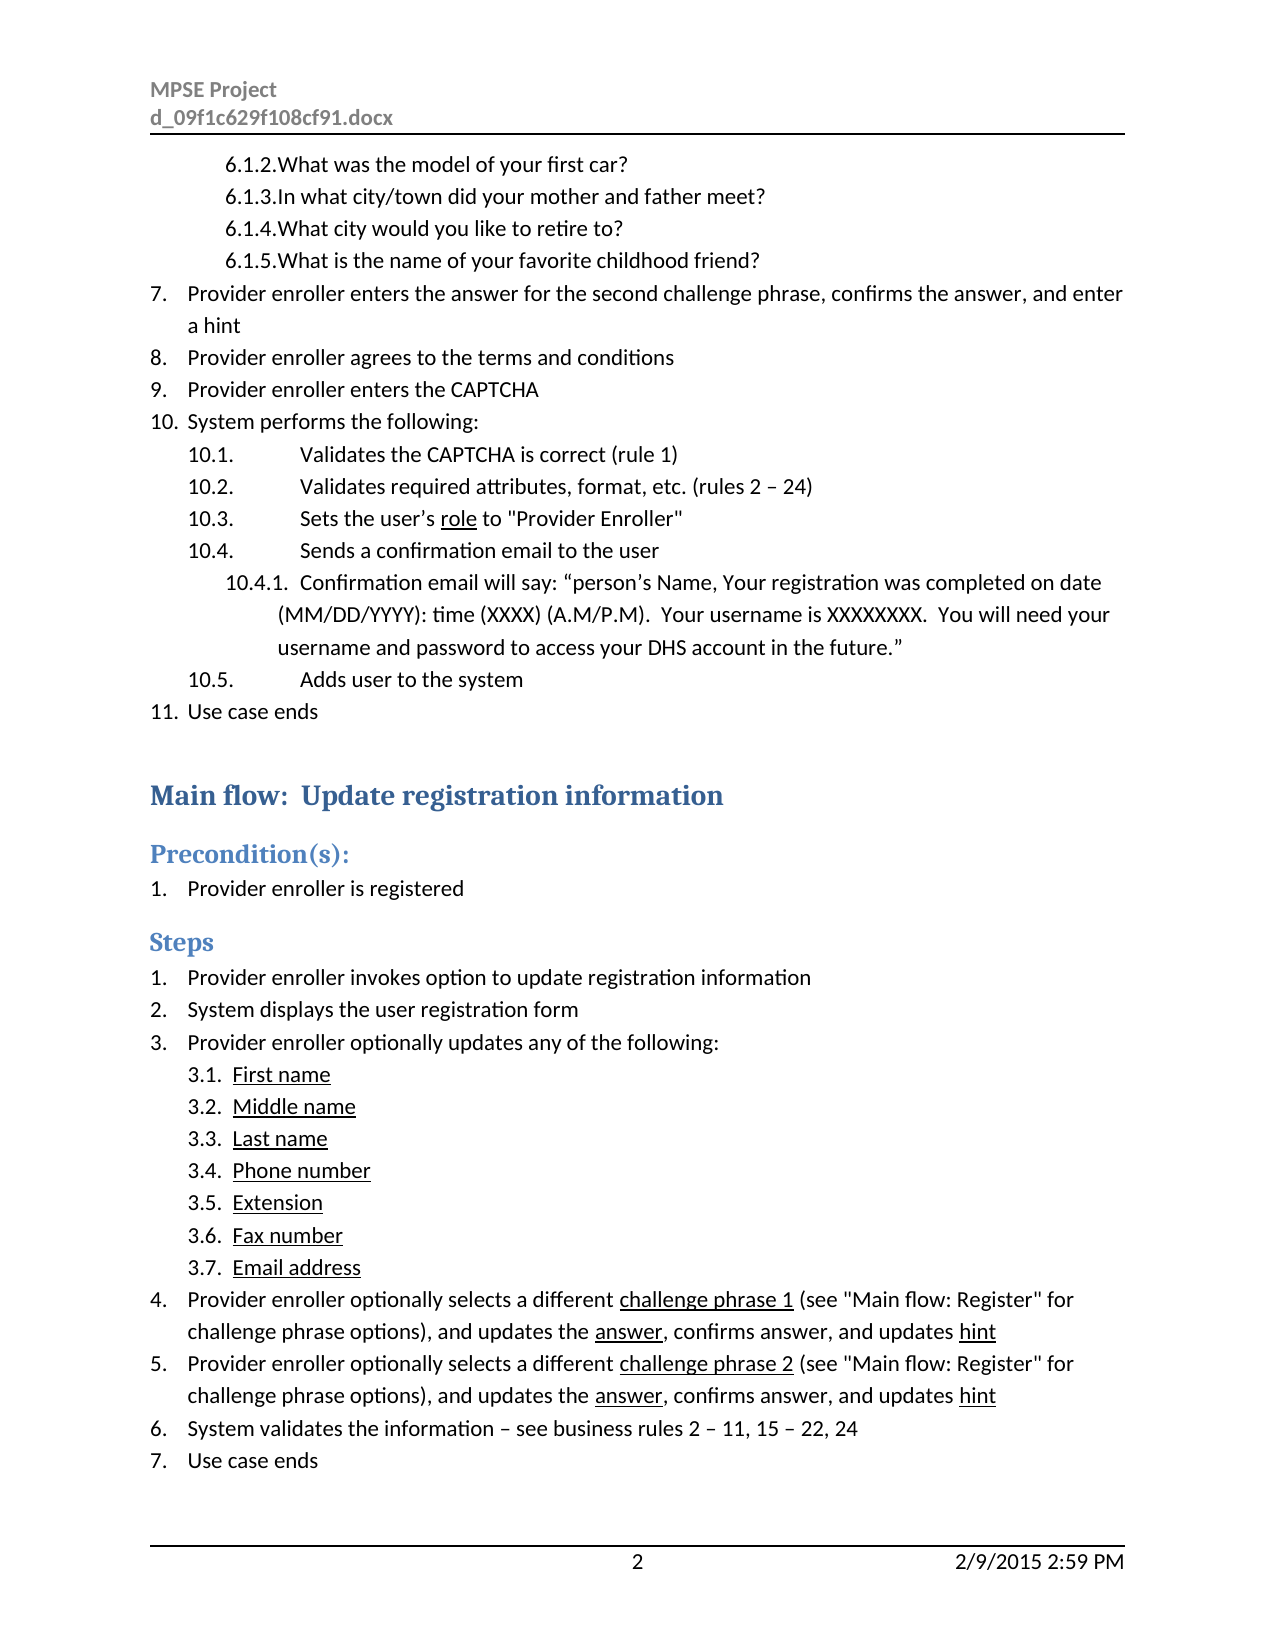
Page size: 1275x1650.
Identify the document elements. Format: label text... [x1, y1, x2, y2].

list Provider enroller optionally updates any of the following: [150, 1028, 1125, 1056]
list Sets the user’s role to "Provider Enroller" [187, 504, 1125, 532]
list What city would you like to retire to? [225, 214, 1125, 242]
list Email address [187, 1253, 1125, 1281]
list Extension [187, 1188, 1125, 1217]
list Provider enroller is registered [150, 874, 1125, 902]
list Provider enroller optionally selects a different challenge phrase 2 (see "Main flow: Register" for challenge phrase options), and updates the answer, confirms answer, and updates hint [150, 1349, 1125, 1410]
list Provider enroller invokes option to update registration information [150, 963, 1125, 991]
list Fax number [187, 1221, 1125, 1249]
list Sends a confirmation email to the user [187, 536, 1125, 564]
list Last name [187, 1124, 1125, 1152]
list Adds user to the system [187, 665, 1125, 693]
list System performs the following: [150, 407, 1125, 436]
list Validates required attributes, format, etc. (rules 2 – 24) [187, 472, 1125, 500]
list Confirmation email will say: “person’s Name, Your registration was completed on date (MM/DD/YYYY): time (XXXX) (A.M/P.M). Your username is XXXXXXXX. You will need your username and password to access your DHS account in the future.” [225, 568, 1125, 661]
list Use case ends [150, 697, 1125, 725]
list System displays the user registration form [150, 995, 1125, 1023]
list What was the model of your first car? [225, 150, 1125, 178]
list Middle name [187, 1092, 1125, 1120]
list Validates the CAPTCHA is correct (rule 1) [187, 440, 1125, 468]
subtitle Main flow: Update registration information [150, 779, 1125, 813]
list What is the name of your favorite childhood friend? [225, 247, 1125, 274]
list Provider enroller enters the CAPTCHA [150, 375, 1125, 403]
list First name [187, 1060, 1125, 1088]
subtitle Steps [150, 927, 1125, 959]
list Provider enroller optionally selects a different challenge phrase 1 (see "Main flow: Register" for challenge phrase options), and updates the answer, confirms answer, and updates hint [150, 1285, 1125, 1345]
list In what city/town did your mother and father meet? [225, 182, 1125, 210]
subtitle Precondition(s): [150, 839, 1125, 870]
list Provider enroller agrees to the terms and conditions [150, 343, 1125, 371]
list Phone number [187, 1156, 1125, 1184]
list Use case ends [150, 1446, 1125, 1474]
list System validates the information – see business rules 2 – 11, 15 – 22, 24 [150, 1414, 1125, 1442]
list Provider enroller enters the answer for the second challenge phrase, confirms the answer, and enter a hint [150, 279, 1125, 339]
